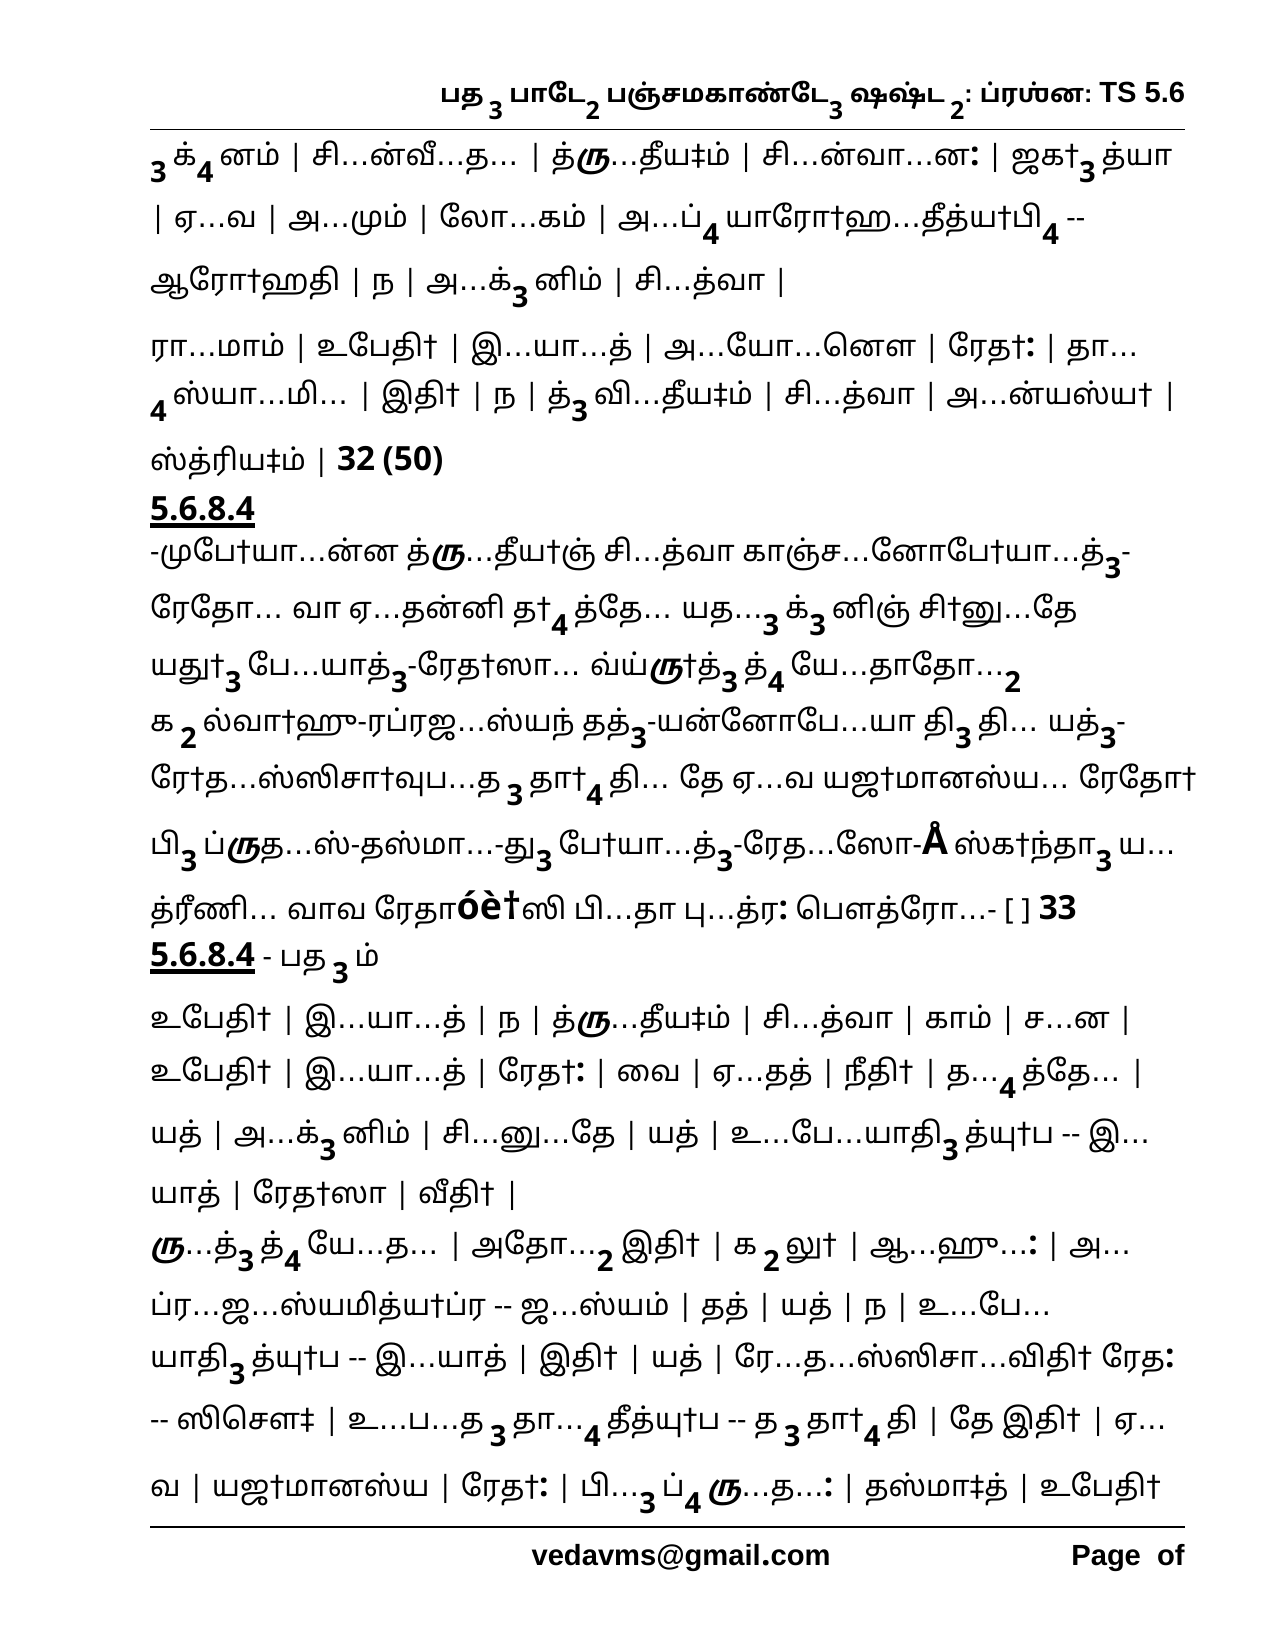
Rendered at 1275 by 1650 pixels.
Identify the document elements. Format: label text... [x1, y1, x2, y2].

text உபேதி† | இ…யா…த் | ந | த்ரு…தீய‡ம் | சி…த்வா | காம் | ச…ன | உபேதி† | இ…யா…த் | ரேத†: | வை | ஏ…தத் | நீதி† | த…4த்தே… | யத் | அ…க்3னிம் | சி…னு…தே | யத் | உ…பே…யாதி3த்யு†ப -- இ…யாத் | ரேத†ஸா | வீதி† | [150, 998, 1185, 1214]
text 5.6.8.4 [150, 485, 1185, 531]
text ரா…மாம் | உபேதி† | இ…யா…த் | அ…யோ…னௌ | ரேத†: | தா…4ஸ்யா…மி… | இதி† | ந | த்3வி…தீய‡ம் | சி…த்வா | அ…ன்யஸ்ய† | ஸ்த்ரிய‡ம் | 32 (50) [150, 321, 1185, 481]
text 5.6.8.4 - பத3ம் [150, 931, 1185, 992]
text -முபே†யா…ன்ன த்ரு…தீய†ஞ் சி…த்வா காஞ்ச…னோபே†யா…த்3-ரேதோ… வா ஏ…தன்னி த†4த்தே… யத…3க்3னிஞ் சி†னு…தே யது†3பே…யாத்3-ரேத†ஸா… வ்ய்ரு†த்3த்4யே…தாதோ…2 க2ல்வா†ஹு-ரப்ரஜ…ஸ்யந் தத்3-யன்னோபே…யா தி3தி… யத்3-ரே†த…ஸ்ஸிசா†வுப…த3தா†4தி… தே ஏ…வ யஜ†மானஸ்ய… ரேதோ† பி3ப்ருத…ஸ்-தஸ்மா…-து3பே†யா…த்3-ரேத…ஸோ-Åஸ்க†ந்தா3ய… த்ரீணி… வாவ ரேதாóè†ஸி பி…தா பு…த்ர: பௌத்ரோ…- [ ] 33 [150, 531, 1219, 931]
